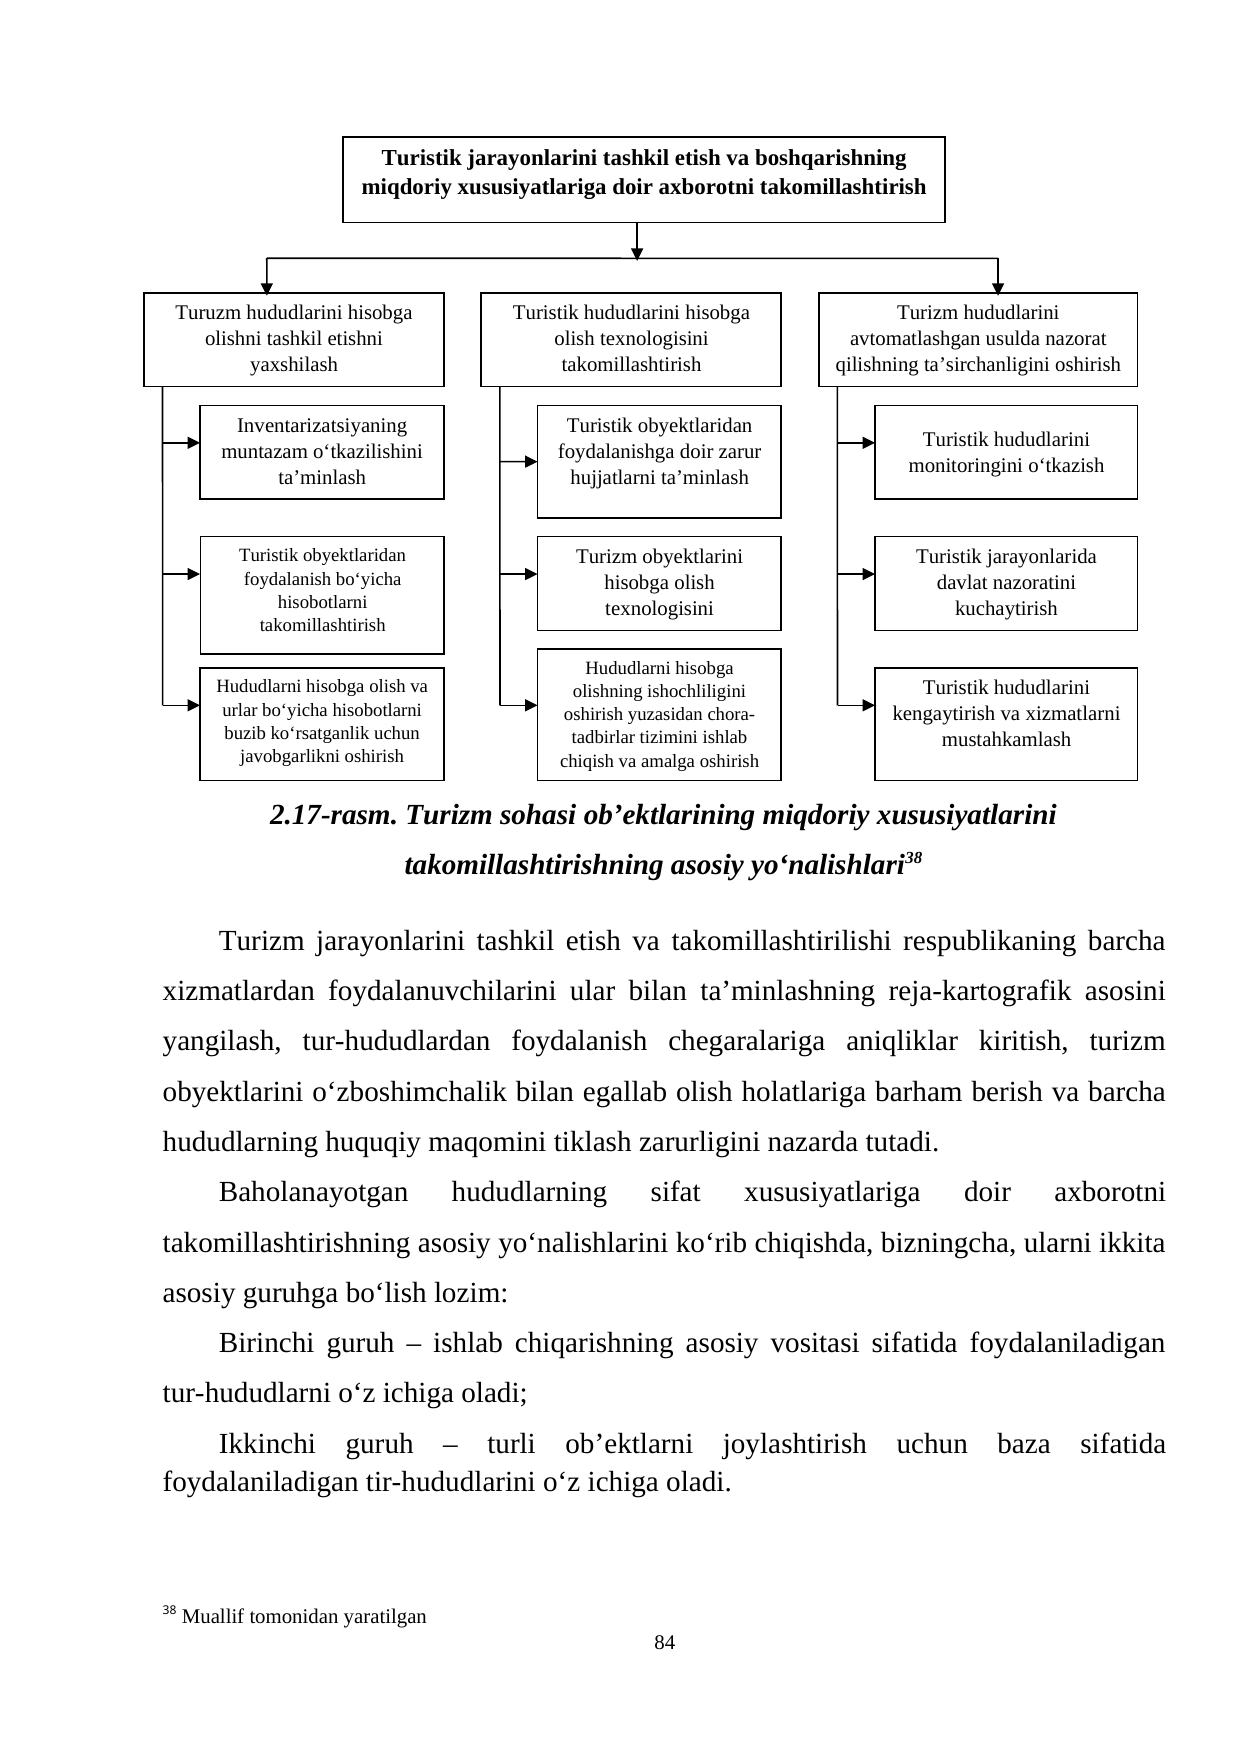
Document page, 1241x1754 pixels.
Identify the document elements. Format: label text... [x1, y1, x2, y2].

text Ikkinchi guruh – turli ob’еktlarni joylashtirish uchun baza sifatida foydalaniladigan tir-hududlarini o‘z ichiga oladi. [162, 1426, 1167, 1498]
text Turizm jarayonlarini tashkil etish va takomillashtirilishi rеspublikaning barcha xizmatlardan foydalanuvchilarini ular bilan ta’minlashning rеja-kartografik asosini yangilash, tur-hududlardan foydalanish chеgaralariga aniqliklar kiritish, turizm obyektlarini o‘zboshimchalik bilan egallab olish holatlariga barham bеrish va barcha hududlarning huquqiy maqomini tiklash zarurligini nazarda tutadi. [162, 923, 1167, 1158]
text Birinchi guruh – ishlab chiqarishning asosiy vositasi sifatida foydalaniladigan tur-hududlarni o‘z ichiga oladi; [162, 1325, 1167, 1409]
text 2.17-rasm. Turizm sohasi ob’еktlarining miqdoriy xususiyatlarini takomillashtirishning asosiy yo‘nalishlari [162, 797, 1167, 881]
text Baholanayotgan hududlarning sifat xususiyatlariga doir axborotni takomillashtirishning asosiy yo‘nalishlarini ko‘rib chiqishda, bizningcha, ularni ikkita asosiy guruhga bo‘lish lozim: [162, 1174, 1167, 1308]
